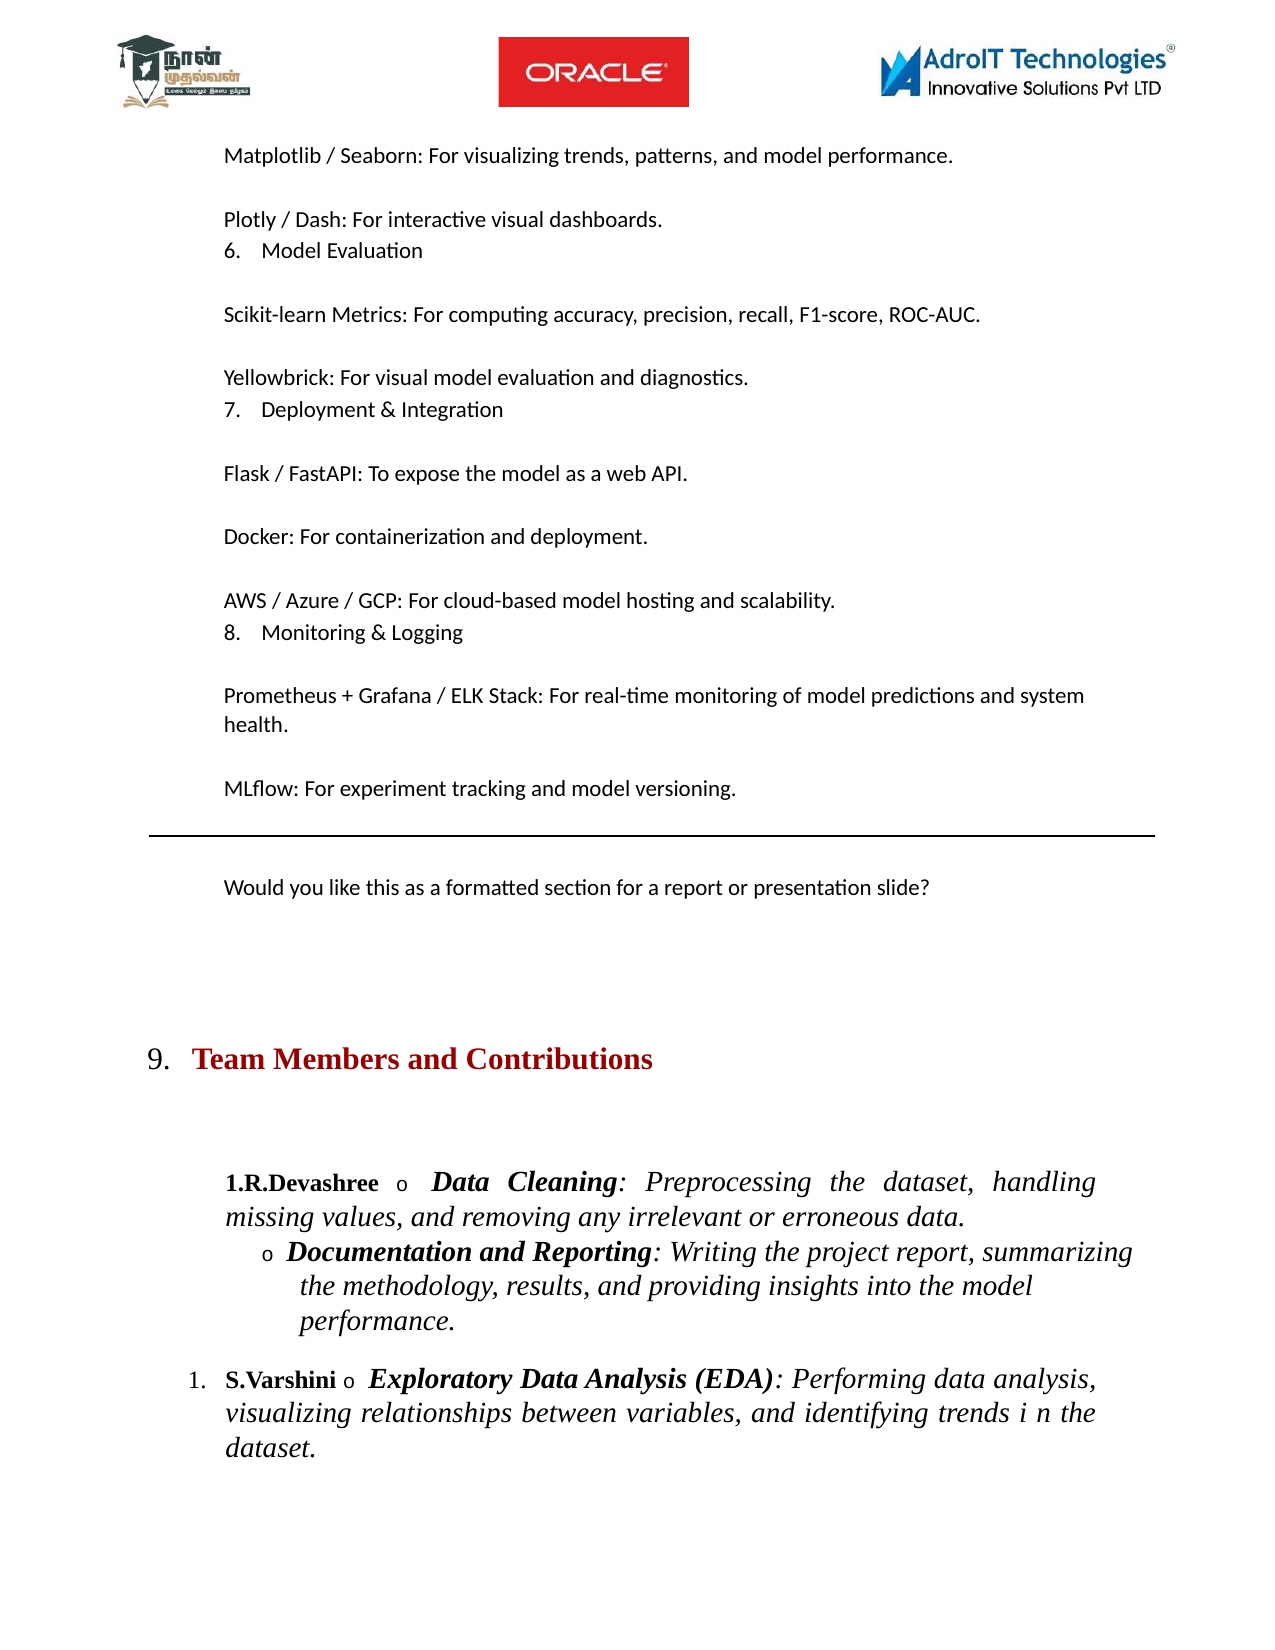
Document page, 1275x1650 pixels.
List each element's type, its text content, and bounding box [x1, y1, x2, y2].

text MLflow: For experiment tracking and model versioning. [223, 774, 1155, 802]
text 1.R.Devashree o Data Cleaning: Preprocessing the dataset, handling missing values, and removing any irrelevant or erroneous data. [225, 1164, 1099, 1232]
text Scikit-learn Metrics: For computing accuracy, precision, recall, F1-score, ROC-AUC. [223, 300, 1155, 328]
text Yellowbrick: For visual model evaluation and diagnostics. [223, 363, 1155, 392]
list Monitoring & Logging [223, 618, 1155, 646]
text Docker: For containerization and deployment. [223, 522, 1155, 550]
picture [498, 37, 689, 107]
subtitle Team Members and Contributions [147, 1040, 1155, 1076]
text Flask / FastAPI: To expose the model as a web API. [223, 459, 1155, 487]
list Deployment & Integration [223, 395, 1155, 423]
text Prometheus + Grafana / ELK Stack: For real-time monitoring of model predictions and system health. [223, 681, 1155, 738]
text Plotly / Dash: For interactive visual dashboards. [223, 205, 1155, 233]
list S.Varshini o Exploratory Data Analysis (EDA): Performing data analysis, visualizing relationships between variables, and identifying trends i n the dataset. [188, 1361, 1099, 1463]
text Would you like this as a formatted section for a report or presentation slide? [223, 873, 1155, 901]
picture [112, 31, 252, 111]
text AWS / Azure / GCP: For cloud-based model hosting and scalability. [223, 586, 1155, 614]
text Matplotlib / Seaborn: For visualizing trends, patterns, and model performance. [223, 141, 1155, 169]
list Model Evaluation [223, 236, 1155, 264]
picture [878, 40, 1177, 102]
text o Documentation and Reporting: Writing the project report, summarizing the methodology, results, and providing insights into the model performance. [261, 1234, 1150, 1336]
